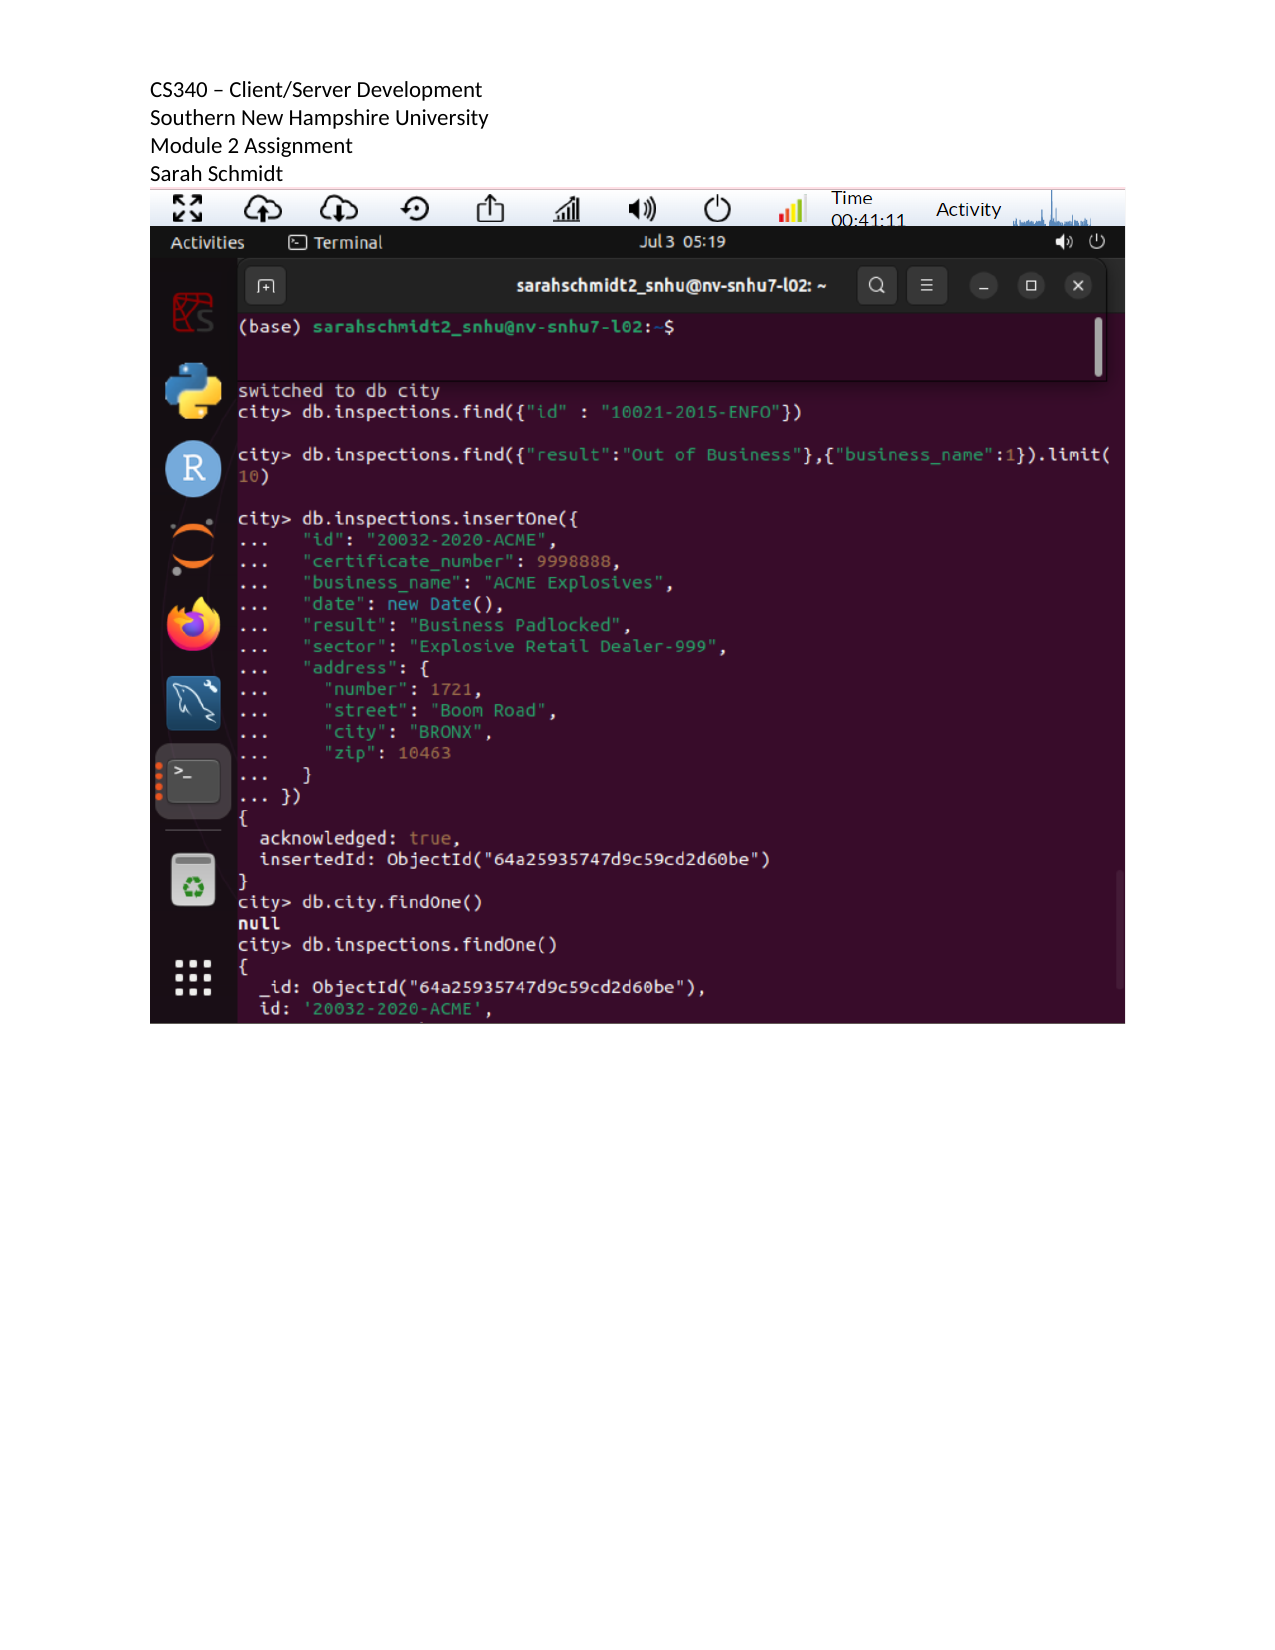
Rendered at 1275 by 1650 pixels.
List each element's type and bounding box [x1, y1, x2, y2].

picture [150, 187, 1125, 1024]
